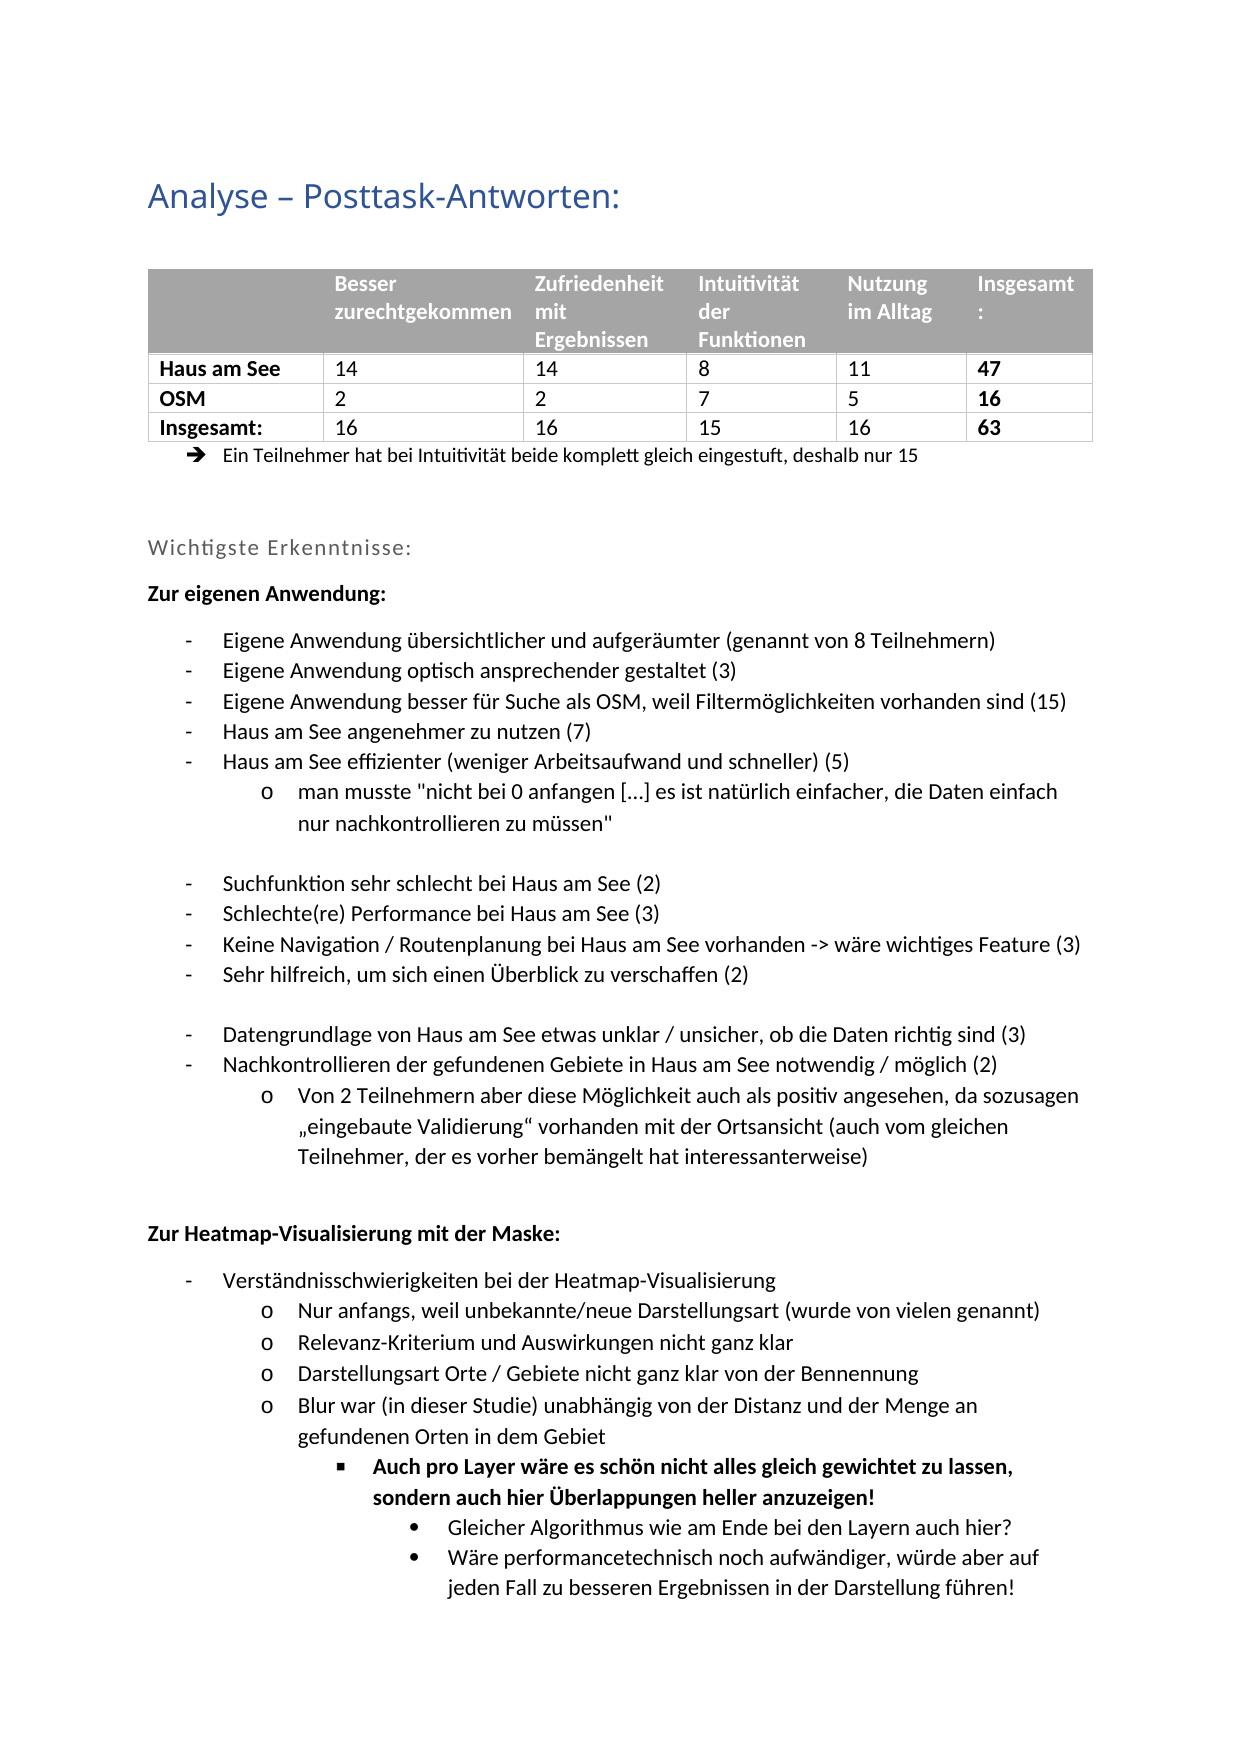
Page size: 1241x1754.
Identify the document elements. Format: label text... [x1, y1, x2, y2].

table_cell Haus am See [149, 355, 323, 383]
list Sehr hilfreich, um sich einen Überblick zu verschaffen (2) [185, 960, 1093, 988]
list Nur anfangs, weil unbekannte/neue Darstellungsart (wurde von vielen genannt) [260, 1296, 1093, 1326]
list Keine Navigation / Routenplanung bei Haus am See vorhanden -> wäre wichtiges Feature (3) [185, 930, 1093, 958]
list Von 2 Teilnehmern aber diese Möglichkeit auch als positiv angesehen, da sozusagen „eingebaute Validierung“ vorhanden mit der Ortsansicht (auch vom gleichen Teilnehmer, der es vorher bemängelt hat interessanterweise) [260, 1081, 1093, 1170]
list Eigene Anwendung übersichtlicher und aufgeräumter (genannt von 8 Teilnehmern) [185, 626, 1093, 654]
list Ein Teilnehmer hat bei Intuitivität beide komplett gleich eingestuft, deshalb nur 15 [185, 442, 1093, 467]
table_cell 5 [837, 384, 966, 412]
table_header [149, 270, 323, 353]
list Suchfunktion sehr schlecht bei Haus am See (2) [185, 869, 1093, 897]
list Haus am See angenehmer zu nutzen (7) [185, 717, 1093, 745]
table_cell 7 [687, 384, 836, 412]
table_header Nutzung im Alltag [837, 270, 966, 353]
table_cell 15 [687, 413, 836, 441]
table_cell 16 [324, 413, 523, 441]
list Wäre performancetechnisch noch aufwändiger, würde aber auf jeden Fall zu besseren Ergebnissen in der Darstellung führen! [410, 1543, 1093, 1601]
table_cell 8 [687, 355, 836, 383]
list Relevanz-Kriterium und Auswirkungen nicht ganz klar [260, 1328, 1093, 1357]
table_header Zufriedenheit mit Ergebnissen [524, 270, 686, 353]
table_cell 47 [967, 355, 1092, 383]
list Datengrundlage von Haus am See etwas unklar / unsicher, ob die Daten richtig sind (3) [185, 1020, 1093, 1048]
table_cell 2 [324, 384, 523, 412]
table_cell 16 [524, 413, 686, 441]
table_header Besser zurechtgekommen [324, 270, 523, 353]
table_cell 16 [837, 413, 966, 441]
table_header Intuitivität der Funktionen [687, 270, 836, 353]
list Darstellungsart Orte / Gebiete nicht ganz klar von der Bennennung [260, 1359, 1093, 1388]
table_cell 63 [967, 413, 1092, 441]
subtitle Analyse – Posttask-Antworten: [148, 173, 1093, 218]
list man musste "nicht bei 0 anfangen […] es ist natürlich einfacher, die Daten einfach nur nachkontrollieren zu müssen" [260, 777, 1093, 837]
list Nachkontrollieren der gefundenen Gebiete in Haus am See notwendig / möglich (2) [185, 1051, 1093, 1078]
text Zur Heatmap-Visualisierung mit der Maske: [148, 1219, 1093, 1247]
list Haus am See effizienter (weniger Arbeitsaufwand und schneller) (5) [185, 747, 1093, 775]
text Zur eigenen Anwendung: [148, 579, 1093, 608]
table_cell 14 [324, 355, 523, 383]
text Wichtigste Erkenntnisse: [148, 533, 1093, 561]
list Blur war (in dieser Studie) unabhängig von der Distanz und der Menge an gefundenen Orten in dem Gebiet [260, 1391, 1093, 1450]
list Eigene Anwendung optisch ansprechender gestaltet (3) [185, 657, 1093, 685]
table_cell 16 [967, 384, 1092, 412]
table_cell 14 [524, 355, 686, 383]
table_cell Insgesamt: [149, 413, 323, 441]
list Verständnisschwierigkeiten bei der Heatmap-Visualisierung [185, 1266, 1093, 1294]
list Eigene Anwendung besser für Suche als OSM, weil Filtermöglichkeiten vorhanden sind (15) [185, 687, 1093, 715]
table_cell 2 [524, 384, 686, 412]
list Schlechte(re) Performance bei Haus am See (3) [185, 899, 1093, 927]
table_cell 11 [837, 355, 966, 383]
table_cell OSM [149, 384, 323, 412]
table_header Insgesamt: [967, 270, 1092, 353]
list Gleicher Algorithmus wie am Ende bei den Layern auch hier? [410, 1513, 1093, 1541]
list Auch pro Layer wäre es schön nicht alles gleich gewichtet zu lassen, sondern auch hier Überlappungen heller anzuzeigen! [335, 1452, 1093, 1511]
